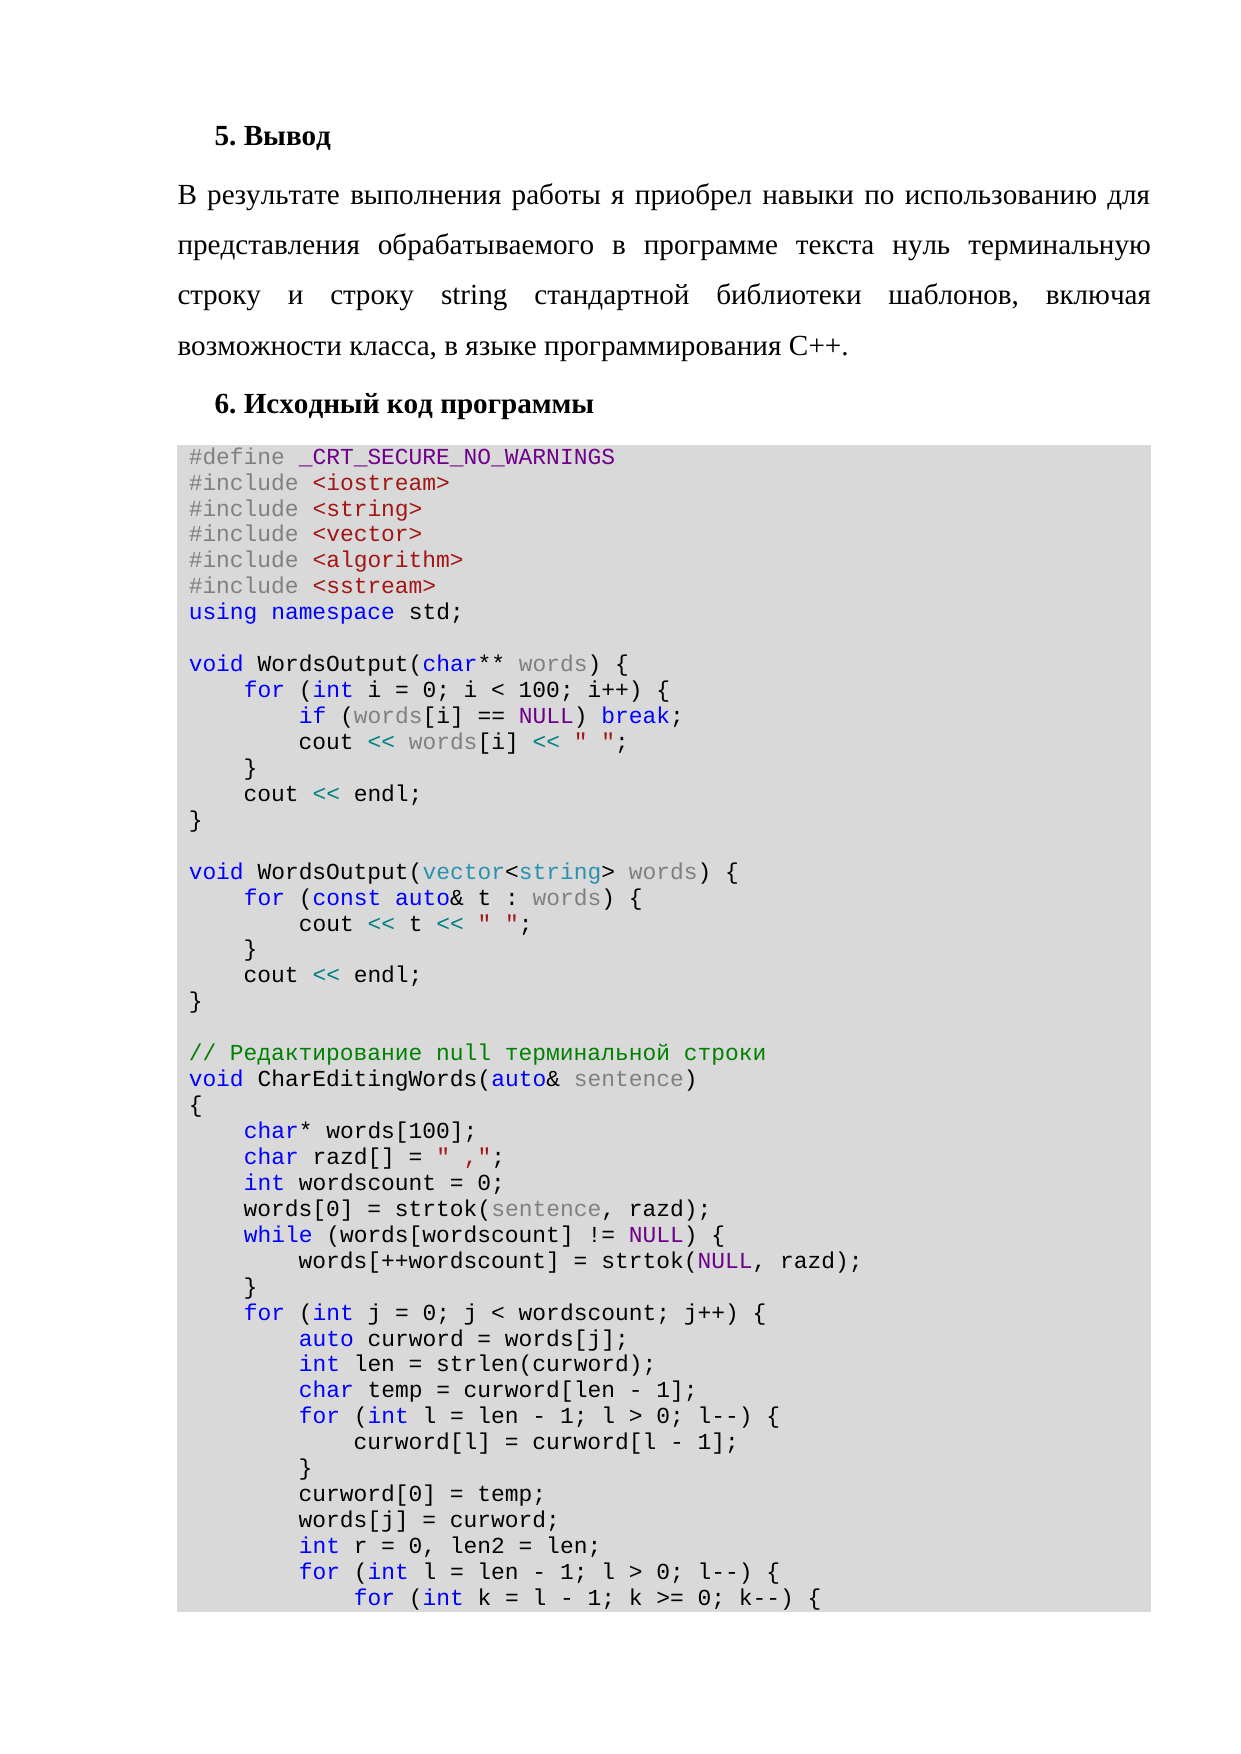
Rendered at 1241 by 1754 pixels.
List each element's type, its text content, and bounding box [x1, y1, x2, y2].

text В результате выполнения работы я приобрел навыки по использованию для представления обрабатываемого в программе текста нуль терминальную строку и строку string стандартной библиотеки шаблонов, включая возможности класса, в языке программирования C++. [177, 177, 1152, 361]
list Вывод [214, 118, 1152, 152]
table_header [177, 445, 1151, 1612]
list Исходный код программы [214, 386, 1152, 420]
